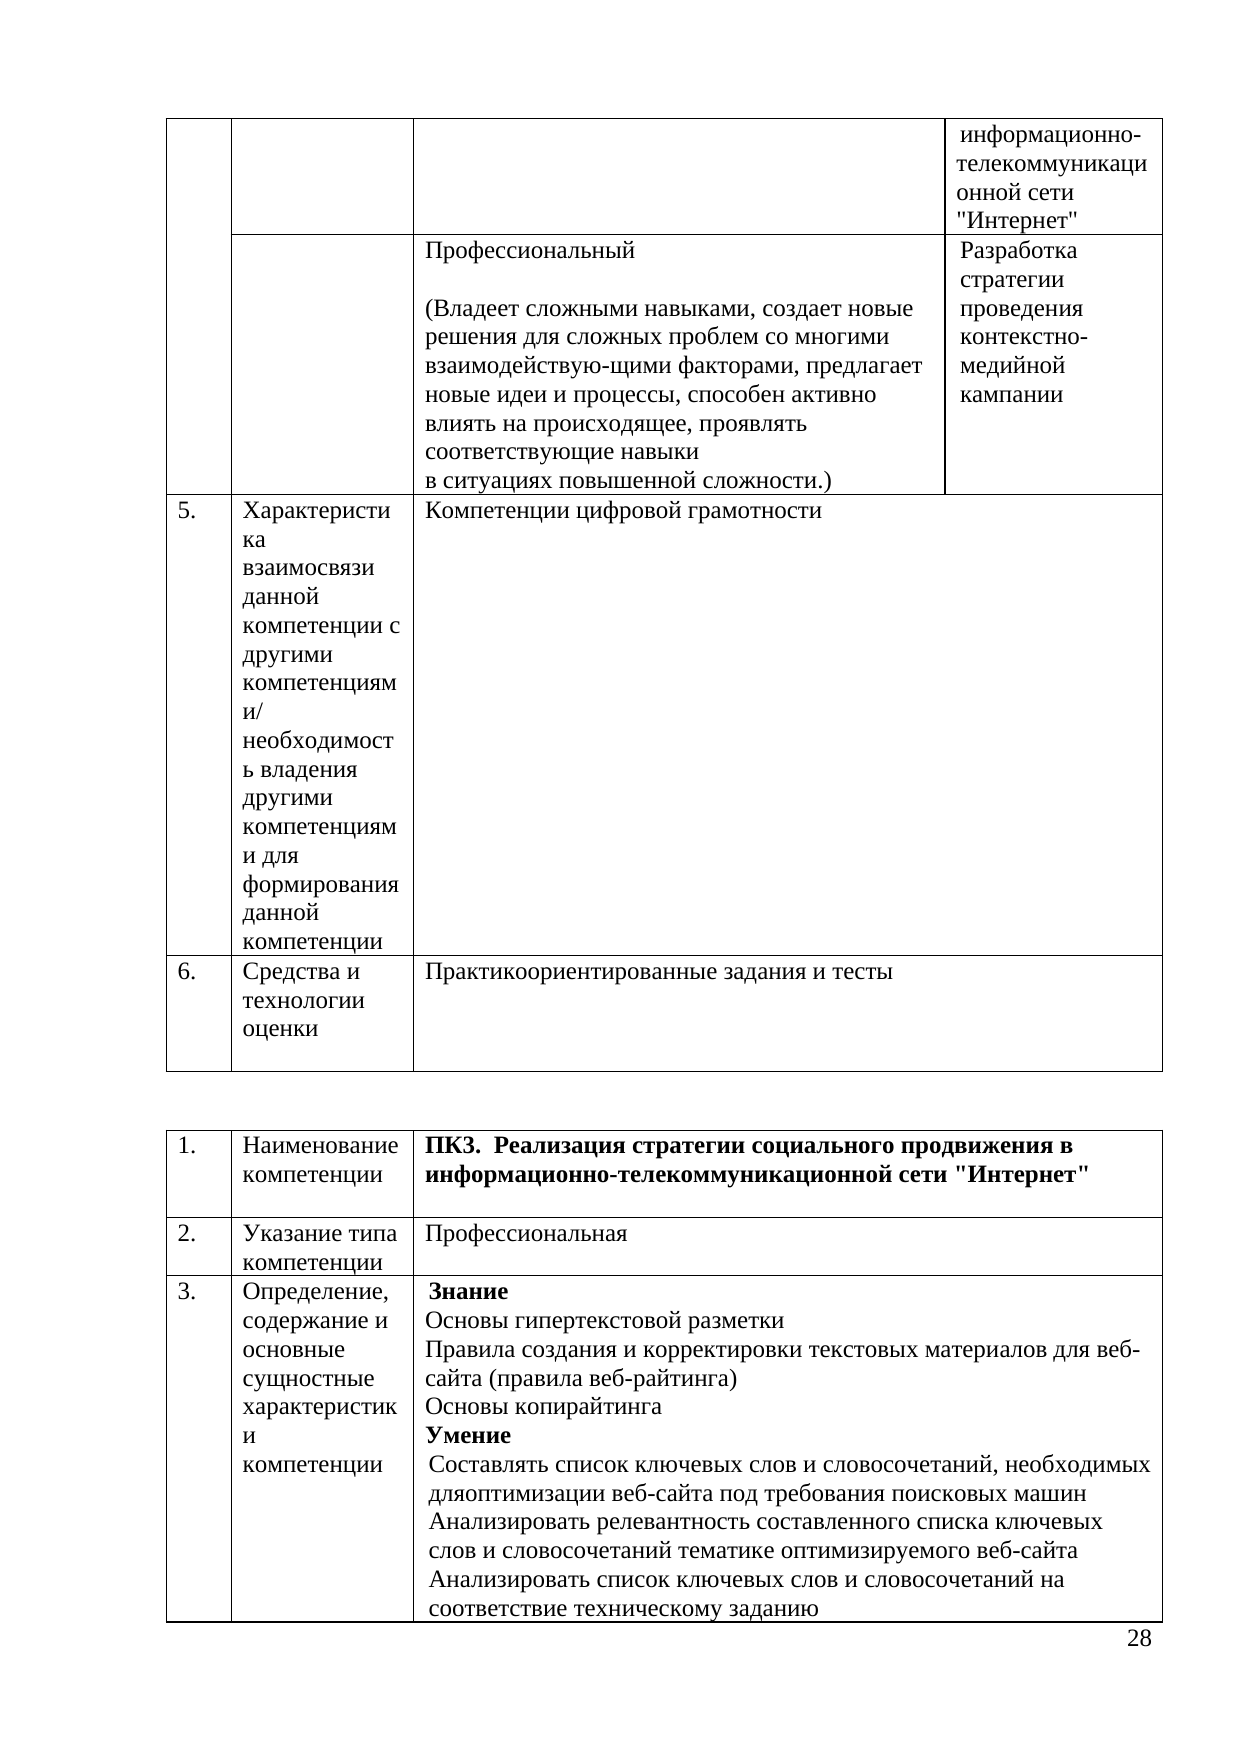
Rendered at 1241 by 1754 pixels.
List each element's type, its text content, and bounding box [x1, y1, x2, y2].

table_header 1. [167, 1131, 231, 1217]
table_cell Компетенции цифровой грамотности [414, 495, 1162, 955]
table_cell [232, 119, 413, 234]
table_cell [946, 119, 1162, 234]
table_cell [232, 235, 413, 494]
table_cell Профессиональная [414, 1218, 1162, 1275]
table_cell Средства и технологии оценки [232, 956, 413, 1071]
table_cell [414, 1276, 1162, 1621]
table_header ПК3. Реализация стратегии социального продвижения в информационно-телекоммуникационной сети "Интернет" [414, 1131, 1162, 1217]
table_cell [414, 119, 944, 234]
table_cell 2. [167, 1218, 231, 1275]
table_cell 5. [167, 495, 231, 955]
table_cell Разработка стратегии проведения контекстно- медийной кампании [946, 235, 1162, 494]
table_cell 6. [167, 956, 231, 1071]
table_cell Характеристика взаимосвязи данной компетенции с другими компетенциями/ необходимость владения другими компетенциями для формирования данной компетенции [232, 495, 413, 955]
table_cell Практикоориентированные задания и тесты [414, 956, 1162, 1071]
table_cell Профессиональный (Владеет сложными навыками, создает новые решения для сложных проблем со многими взаимодействующими факторами, предлагает новые идеи и процессы, способен активно влиять на происходящее, проявлять соответствующие навыки в ситуациях повышенной сложности.) [414, 235, 944, 494]
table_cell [232, 1276, 413, 1621]
table_header Наименование компетенции [232, 1131, 413, 1217]
table_cell 3. [167, 1276, 231, 1621]
table_cell Указание типа компетенции [232, 1218, 413, 1275]
